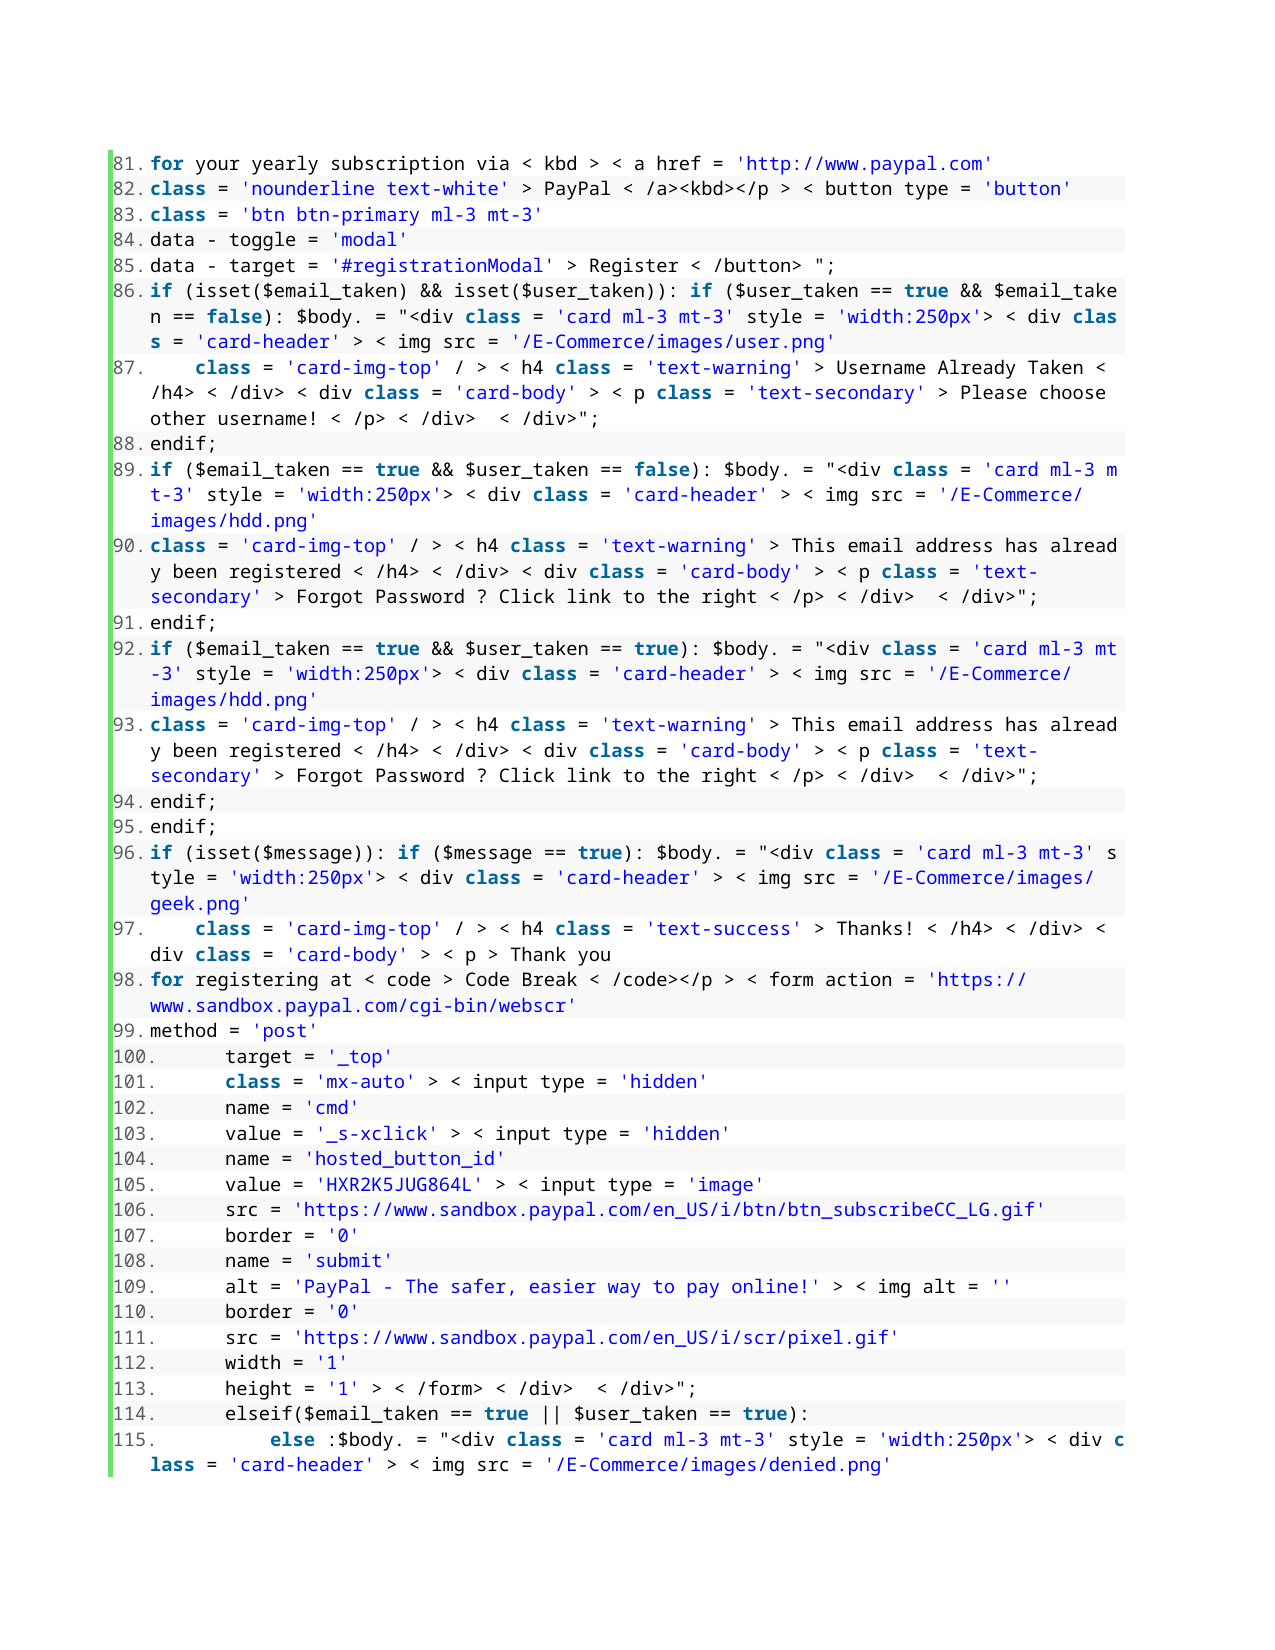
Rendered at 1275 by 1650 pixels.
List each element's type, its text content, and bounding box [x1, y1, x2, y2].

list value = '_s-xclick' > < input type = 'hidden' [113, 1120, 1125, 1145]
list name = 'submit' [113, 1247, 1125, 1273]
list class = 'card-img-top' / > < h4 class = 'text-warning' > This email address has already been registered < /h4> < /div> < div class = 'card-body' > < p class = 'text-secondary' > Forgot Password ? Click link to the right < /p> < /div> < /div>"; [113, 711, 1125, 788]
list if ($email_taken == true && $user_taken == true): $body. = "<div class = 'card ml-3 mt-3' style = 'width:250px'> < div class = 'card-header' > < img src = '/E-Commerce/images/hdd.png' [113, 635, 1125, 711]
list endif; [113, 788, 1125, 813]
list src = 'https://www.sandbox.paypal.com/en_US/i/btn/btn_subscribeCC_LG.gif' [113, 1196, 1125, 1222]
list endif; [113, 813, 1125, 839]
list height = '1' > < /form> < /div> < /div>"; [113, 1375, 1125, 1401]
list target = '_top' [113, 1043, 1125, 1069]
list class = 'card-img-top' / > < h4 class = 'text-warning' > This email address has already been registered < /h4> < /div> < div class = 'card-body' > < p class = 'text-secondary' > Forgot Password ? Click link to the right < /p> < /div> < /div>"; [113, 533, 1125, 609]
list method = 'post' [113, 1018, 1125, 1043]
list class = 'btn btn-primary ml-3 mt-3' [113, 201, 1125, 227]
list if ($email_taken == true && $user_taken == false): $body. = "<div class = 'card ml-3 mt-3' style = 'width:250px'> < div class = 'card-header' > < img src = '/E-Commerce/images/hdd.png' [113, 456, 1125, 533]
list data - toggle = 'modal' [113, 227, 1125, 252]
list endif; [113, 431, 1125, 456]
list endif; [113, 609, 1125, 635]
list else :$body. = "<div class = 'card ml-3 mt-3' style = 'width:250px'> < div class = 'card-header' > < img src = '/E-Commerce/images/denied.png' [113, 1426, 1125, 1477]
list name = 'hosted_button_id' [113, 1145, 1125, 1171]
list name = 'cmd' [113, 1094, 1125, 1120]
list if (isset($email_taken) && isset($user_taken)): if ($user_taken == true && $email_taken == false): $body. = "<div class = 'card ml-3 mt-3' style = 'width:250px'> < div class = 'card-header' > < img src = '/E-Commerce/images/user.png' [113, 278, 1125, 354]
list elseif($email_taken == true || $user_taken == true): [113, 1401, 1125, 1426]
list class = 'card-img-top' / > < h4 class = 'text-warning' > Username Already Taken < /h4> < /div> < div class = 'card-body' > < p class = 'text-secondary' > Please choose other username! < /p> < /div> < /div>"; [113, 354, 1125, 431]
list width = '1' [113, 1349, 1125, 1375]
list value = 'HXR2K5JUG864L' > < input type = 'image' [113, 1171, 1125, 1196]
list data - target = '#registrationModal' > Register < /button> "; [113, 252, 1125, 278]
list class = 'nounderline text-white' > PayPal < /a><kbd></p > < button type = 'button' [113, 176, 1125, 201]
list alt = 'PayPal - The safer, easier way to pay online!' > < img alt = '' [113, 1273, 1125, 1298]
list if (isset($message)): if ($message == true): $body. = "<div class = 'card ml-3 mt-3' style = 'width:250px'> < div class = 'card-header' > < img src = '/E-Commerce/images/geek.png' [113, 839, 1125, 916]
list for registering at < code > Code Break < /code></p > < form action = 'https://www.sandbox.paypal.com/cgi-bin/webscr' [113, 967, 1125, 1018]
list class = 'card-img-top' / > < h4 class = 'text-success' > Thanks! < /h4> < /div> < div class = 'card-body' > < p > Thank you [113, 916, 1125, 967]
list src = 'https://www.sandbox.paypal.com/en_US/i/scr/pixel.gif' [113, 1324, 1125, 1349]
list class = 'mx-auto' > < input type = 'hidden' [113, 1069, 1125, 1094]
list border = '0' [113, 1298, 1125, 1324]
list border = '0' [113, 1222, 1125, 1247]
list for your yearly subscription via < kbd > < a href = 'http://www.paypal.com' [113, 150, 1125, 176]
